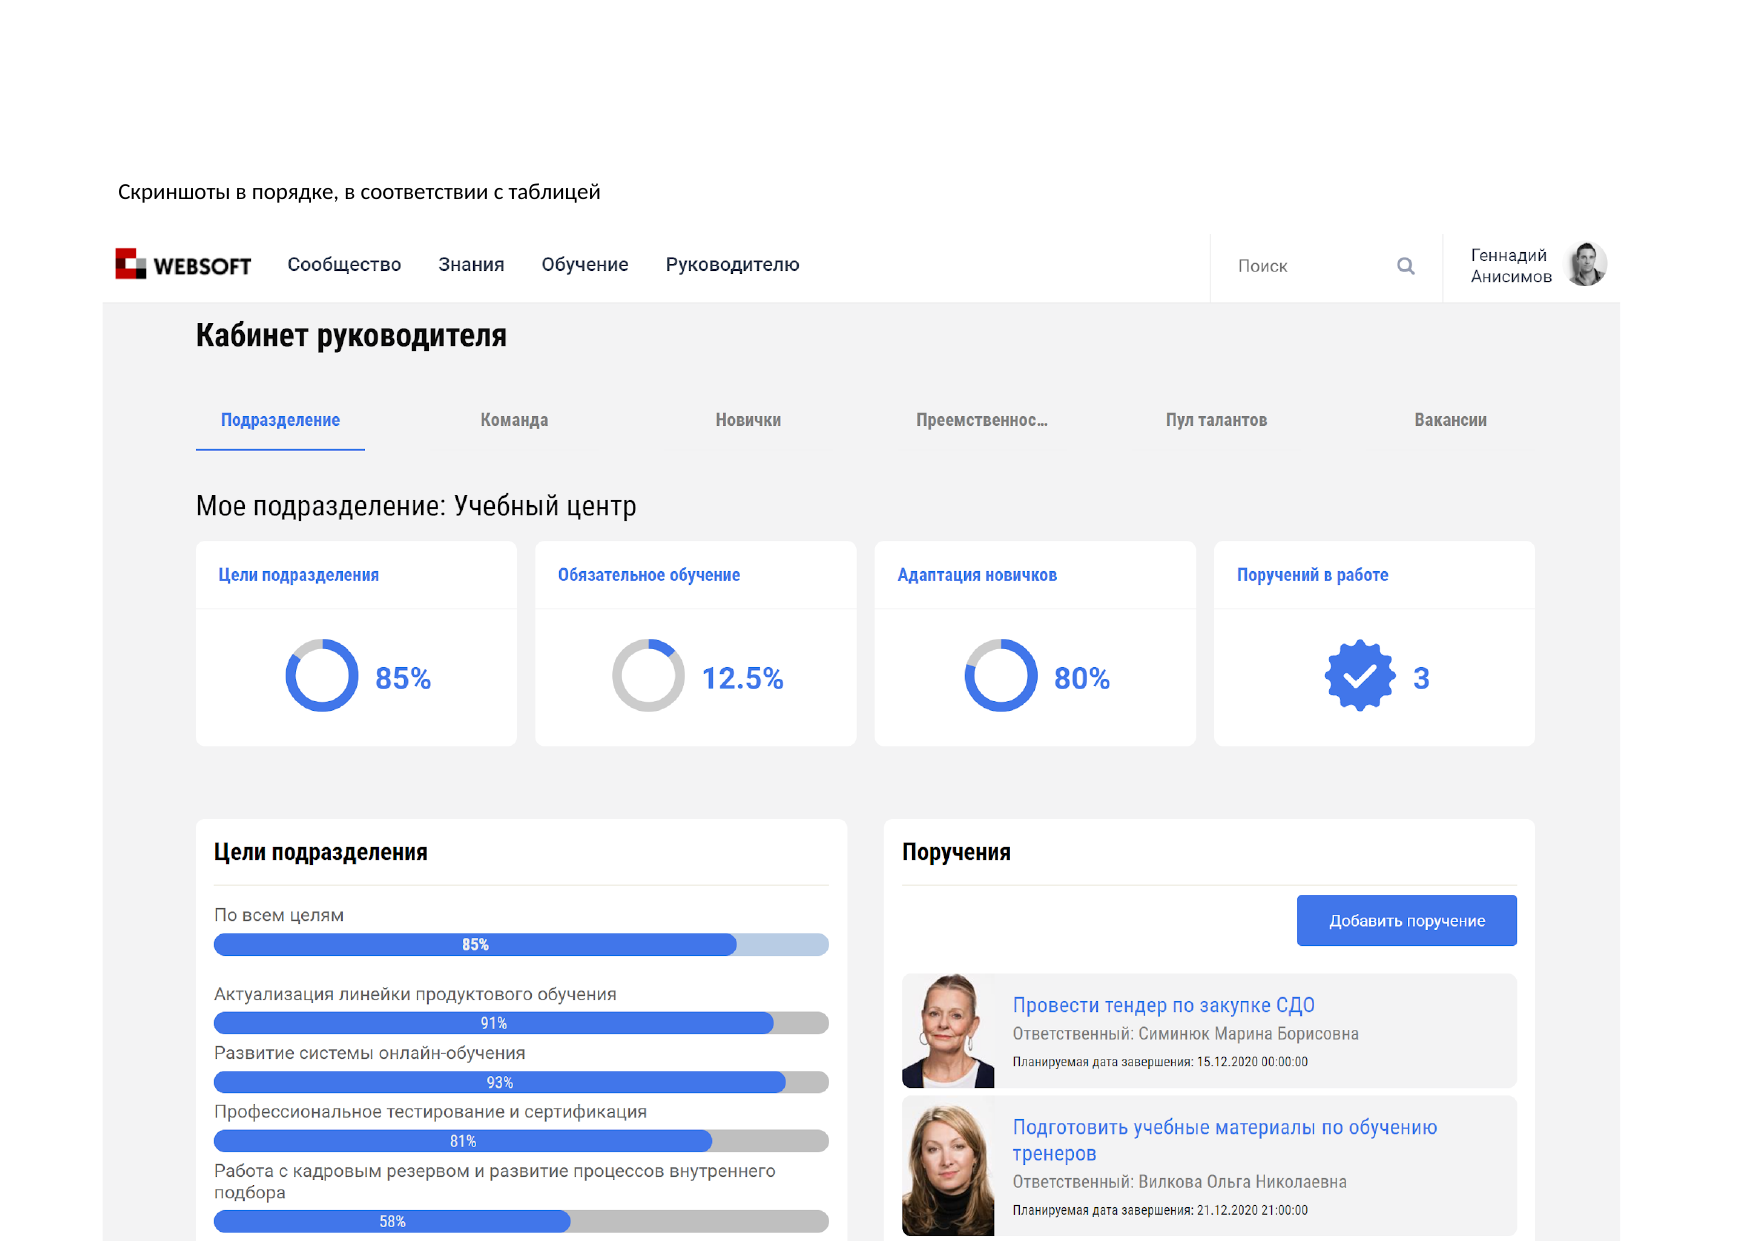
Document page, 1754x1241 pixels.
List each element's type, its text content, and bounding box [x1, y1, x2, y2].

picture [102, 234, 1621, 1241]
text Скриншоты в порядке, в соответствии с таблицей [118, 177, 1636, 205]
